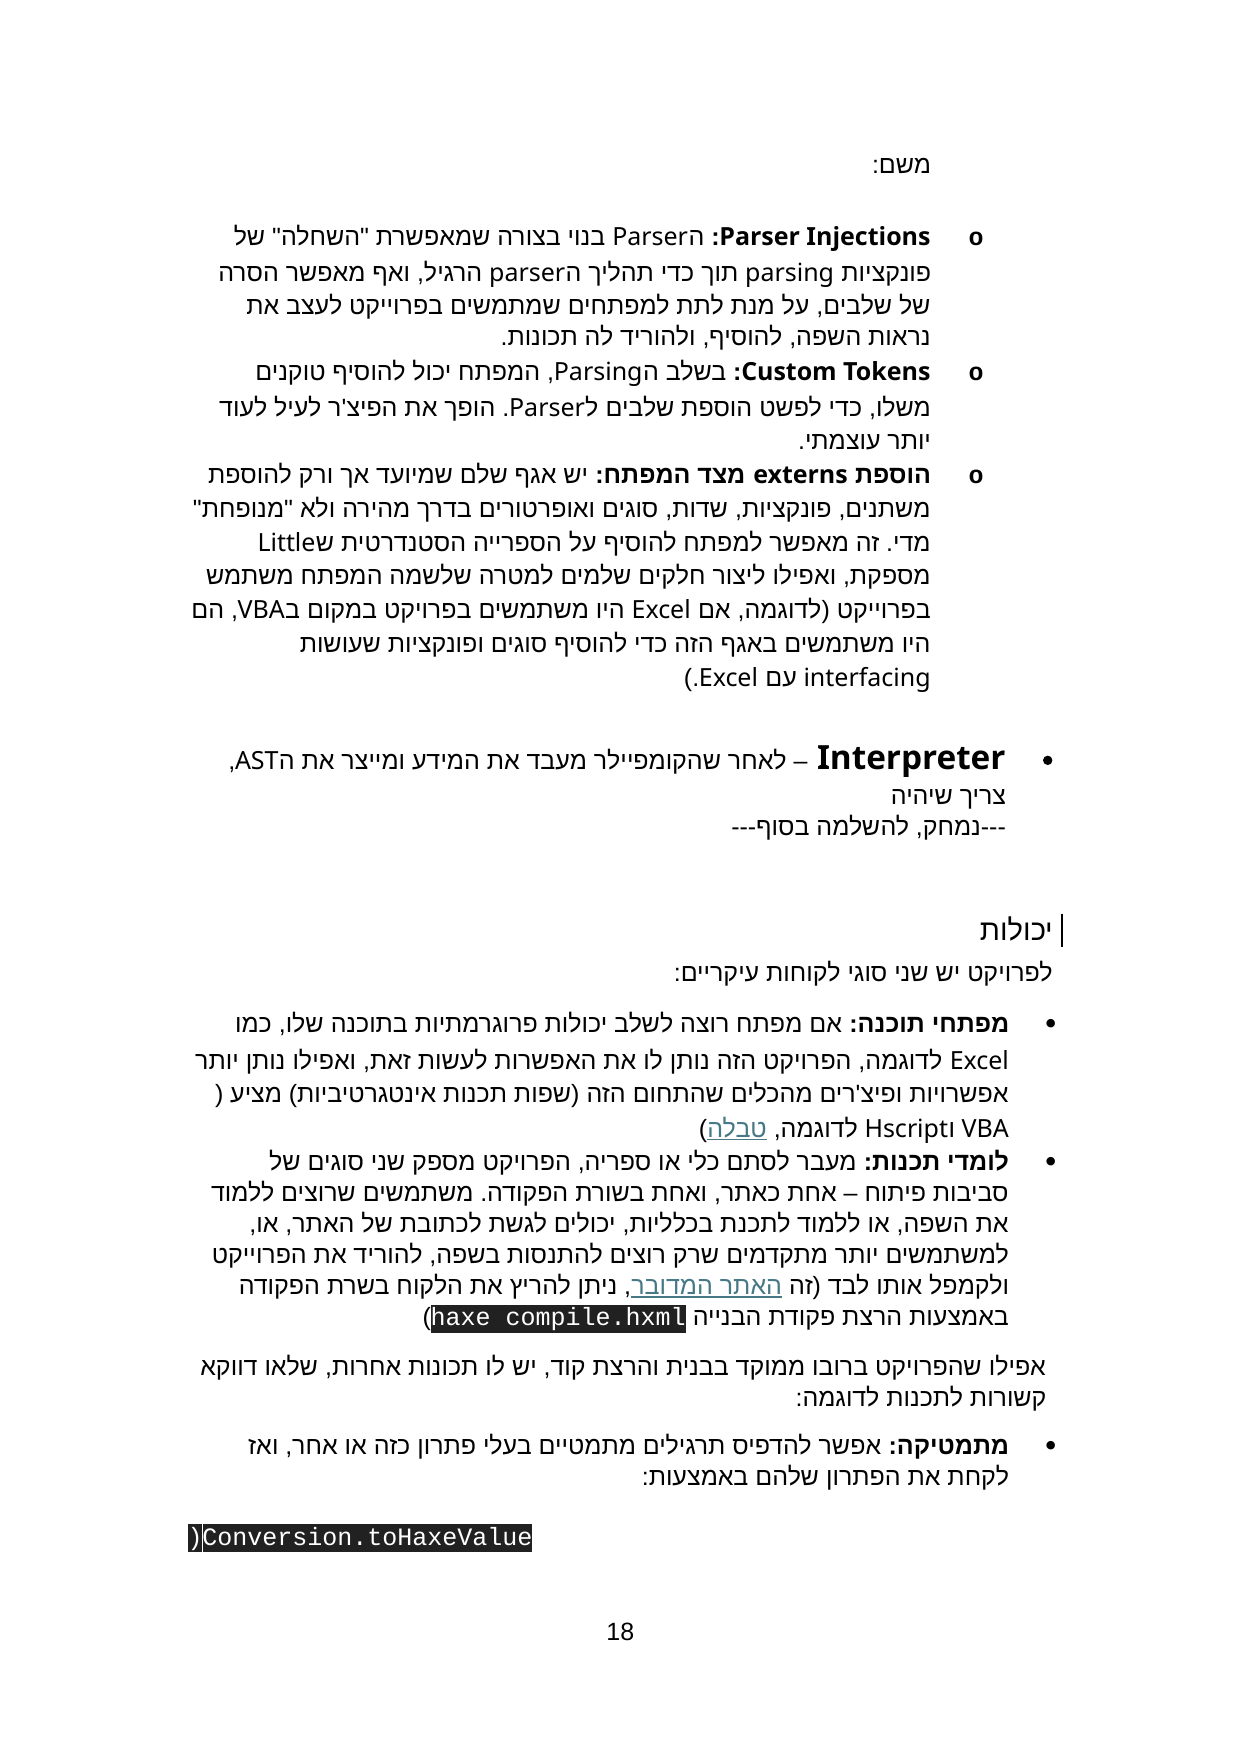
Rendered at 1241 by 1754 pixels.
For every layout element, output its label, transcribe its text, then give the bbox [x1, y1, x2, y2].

list מפתחי תוכנה: אם מפתח רוצה לשלב יכולות פרוגרמתיות בתוכנה שלו, כמו Excel לדוגמה, הפרויקט הזה נותן לו את האפשרות לעשות זאת, ואפילו נותן יותר אפשרויות ופיצ'רים מהכלים שהתחום הזה (שפות תכנות אינטגרטיביות) מציע (VBA וHscript לדוגמה, טבלה) [187, 1006, 1046, 1144]
list Custom Tokens: בשלב הParsing, המפתח יכול להוסיף טוקנים משלו, כדי לפשט הוספת שלבים לParser. הופך את הפיצ'ר לעיל לעוד יותר עוצמתי. [187, 353, 968, 455]
list Interpreter – לאחר שהקומפיילר מעבד את המידע ומייצר את הAST, צריך שיהיה ---נמחק, להשלמה בסוף--- [187, 733, 1043, 841]
subtitle יכולות [187, 913, 1062, 947]
list מתמטיקה: אפשר להדפיס תרגילים מתמטיים בעלי פתרון כזה או אחר, ואז לקחת את הפתרון שלהם באמצעות: [187, 1431, 1046, 1491]
text אפילו שהפרויקט ברובו ממוקד בבנית והרצת קוד, יש לו תכונות אחרות, שלאו דווקא קשורות לתכנות לדוגמה: [187, 1352, 1046, 1412]
list Parser Injections: הParser בנוי בצורה שמאפשרת "השחלה" של פונקציות parsing תוך כדי תהליך הparser הרגיל, ואף מאפשר הסרה של שלבים, על מנת לתת למפתחים שמתמשים בפרוייקט לעצב את נראות השפה, להוסיף, ולהוריד לה תכונות. [187, 218, 968, 351]
list Conversion.toHaxeValue( Little.runtime.stdout.stdoutTokens.pop() ) [187, 1493, 1009, 1552]
text לפרויקט יש שני סוגי לקוחות עיקריים: [187, 958, 1053, 987]
list לומדי תכנות: מעבר לסתם כלי או ספריה, הפרויקט מספק שני סוגים של סביבות פיתוח – אחת כאתר, ואחת בשורת הפקודה. משתמשים שרוצים ללמוד את השפה, או ללמוד לתכנת בכלליות, יכולים לגשת לכתובת של האתר, או, למשתמשים יותר מתקדמים שרק רוצים להתנסות בשפה, להוריד את הפרוייקט ולקמפל אותו לבד (זה האתר המדובר, ניתן להריץ את הלקוח בשרת הפקודה באמצעות הרצת פקודת הבנייה haxe compile.hxml) [187, 1147, 1046, 1333]
